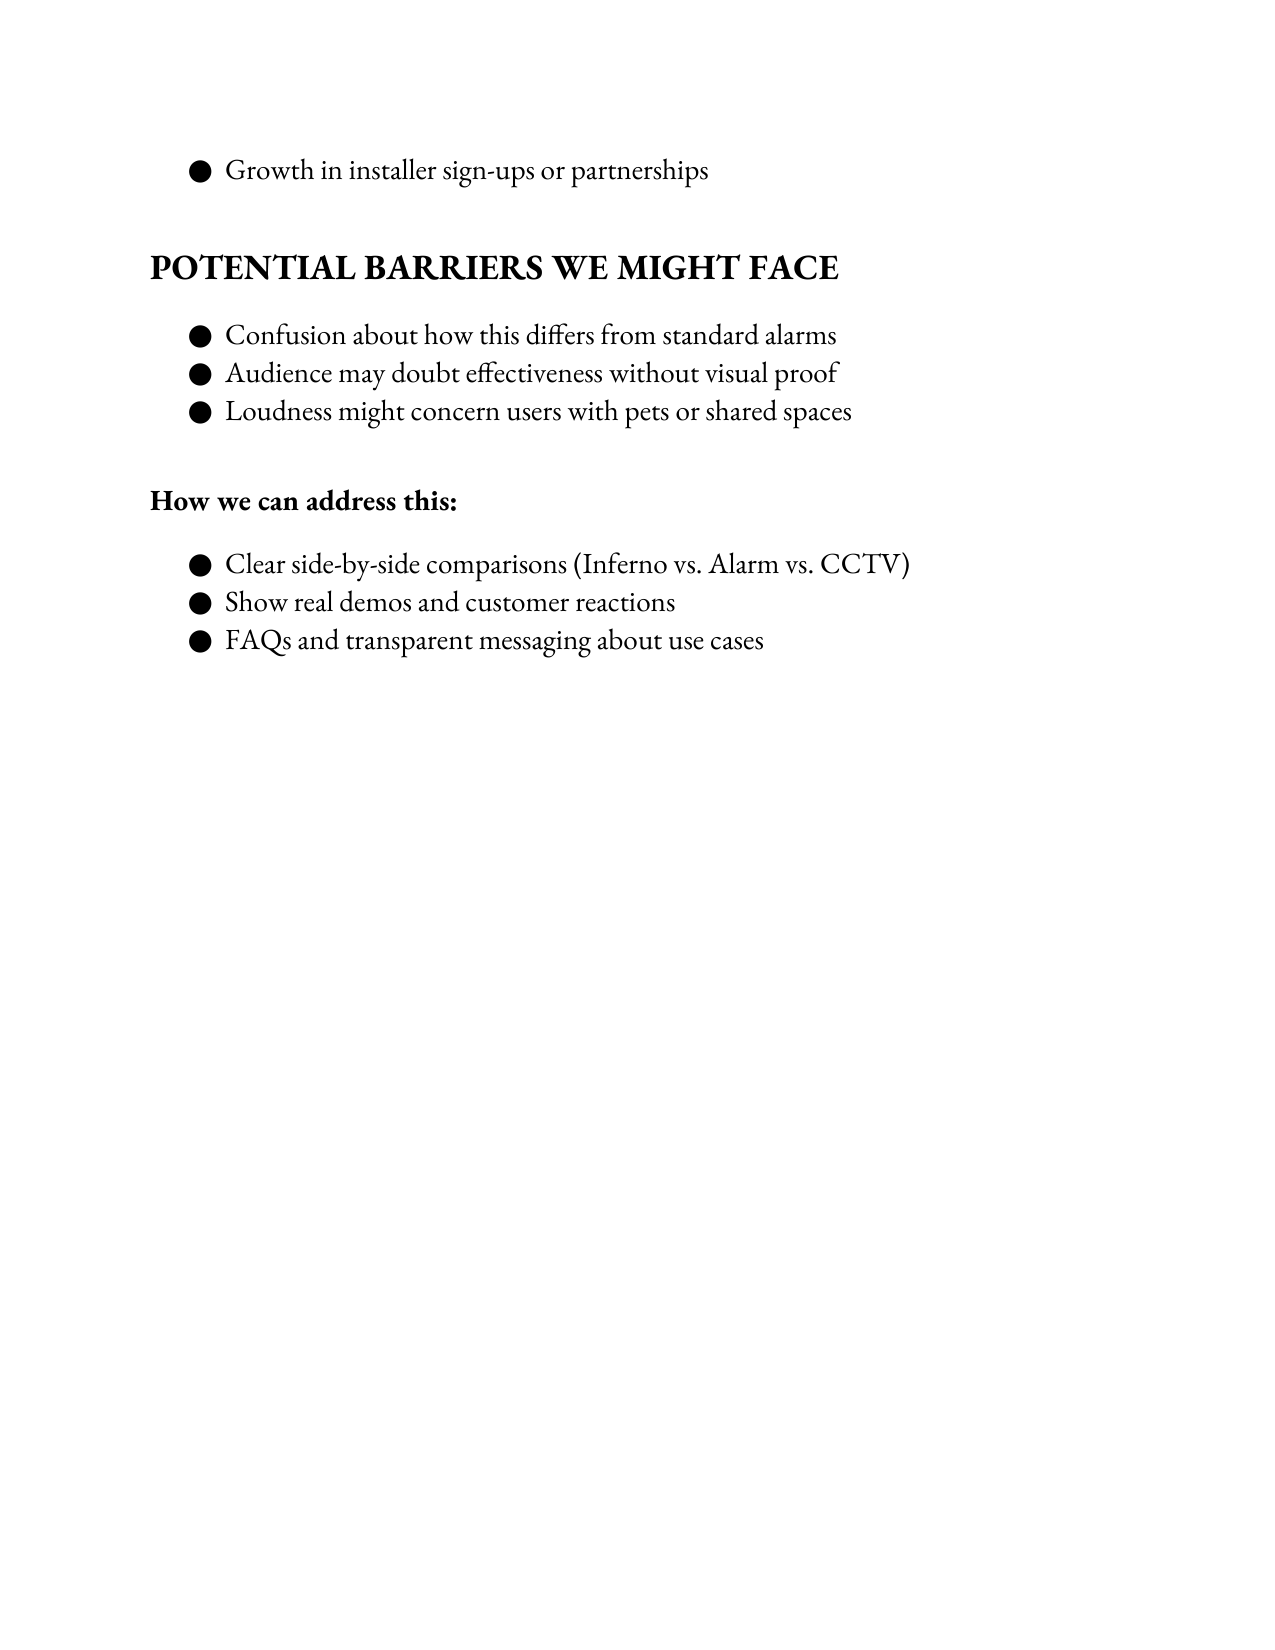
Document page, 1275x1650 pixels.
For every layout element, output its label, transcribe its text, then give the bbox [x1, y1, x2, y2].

list Clear side-by-side comparisons (Inferno vs. Alarm vs. CCTV) [187, 544, 1125, 582]
list Audience may doubt effectiveness without visual proof [187, 353, 1125, 391]
list Growth in installer sign-ups or partnerships [187, 150, 1125, 214]
list Show real demos and customer reactions [187, 582, 1125, 620]
subtitle POTENTIAL BARRIERS WE MIGHT FACE [150, 244, 1125, 290]
list Loudness might concern users with pets or shared spaces [187, 391, 1125, 456]
list Confusion about how this differs from standard alarms [187, 315, 1125, 353]
text How we can address this: [150, 481, 1125, 519]
list FAQs and transparent messaging about use cases [187, 620, 1125, 658]
